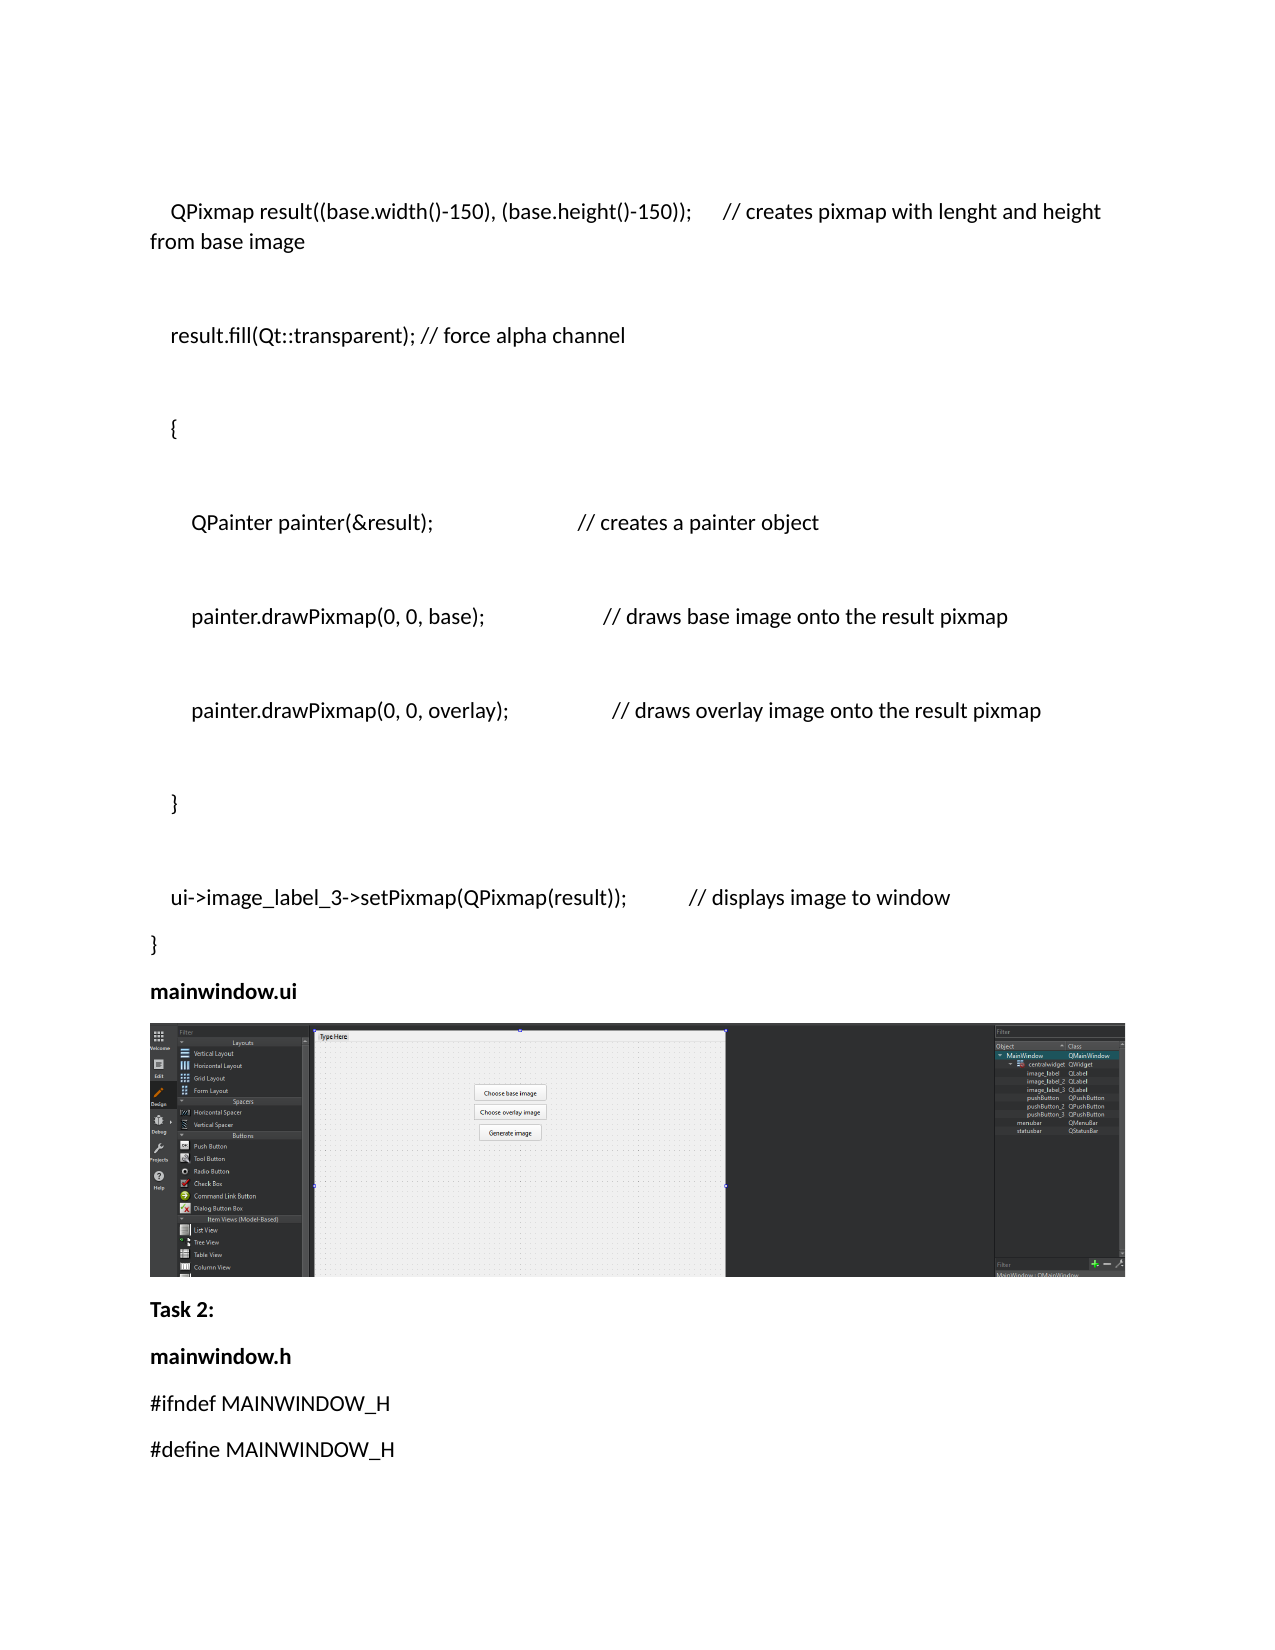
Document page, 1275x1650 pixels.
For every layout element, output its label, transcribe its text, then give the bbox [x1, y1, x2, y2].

text QPainter painter(&result); // creates a painter object [150, 508, 1125, 536]
text mainwindow.h [150, 1342, 1125, 1370]
text Task 2: [150, 1295, 1125, 1323]
text #define MAINWINDOW_H [150, 1436, 1125, 1464]
text #ifndef MAINWINDOW_H [150, 1389, 1125, 1417]
text QPixmap result((base.width()-150), (base.height()-150)); // creates pixmap with lenght and height from base image [150, 197, 1125, 255]
text { [150, 414, 1125, 443]
text painter.drawPixmap(0, 0, overlay); // draws overlay image onto the result pixmap [150, 696, 1125, 724]
text result.fill(Qt::transparent); // force alpha channel [150, 321, 1125, 349]
text } [150, 789, 1125, 818]
picture [150, 1023, 1125, 1277]
text mainwindow.ui [150, 977, 1125, 1005]
text } [150, 930, 1125, 958]
text painter.drawPixmap(0, 0, base); // draws base image onto the result pixmap [150, 602, 1125, 630]
text ui->image_label_3->setPixmap(QPixmap(result)); // displays image to window [150, 883, 1125, 911]
